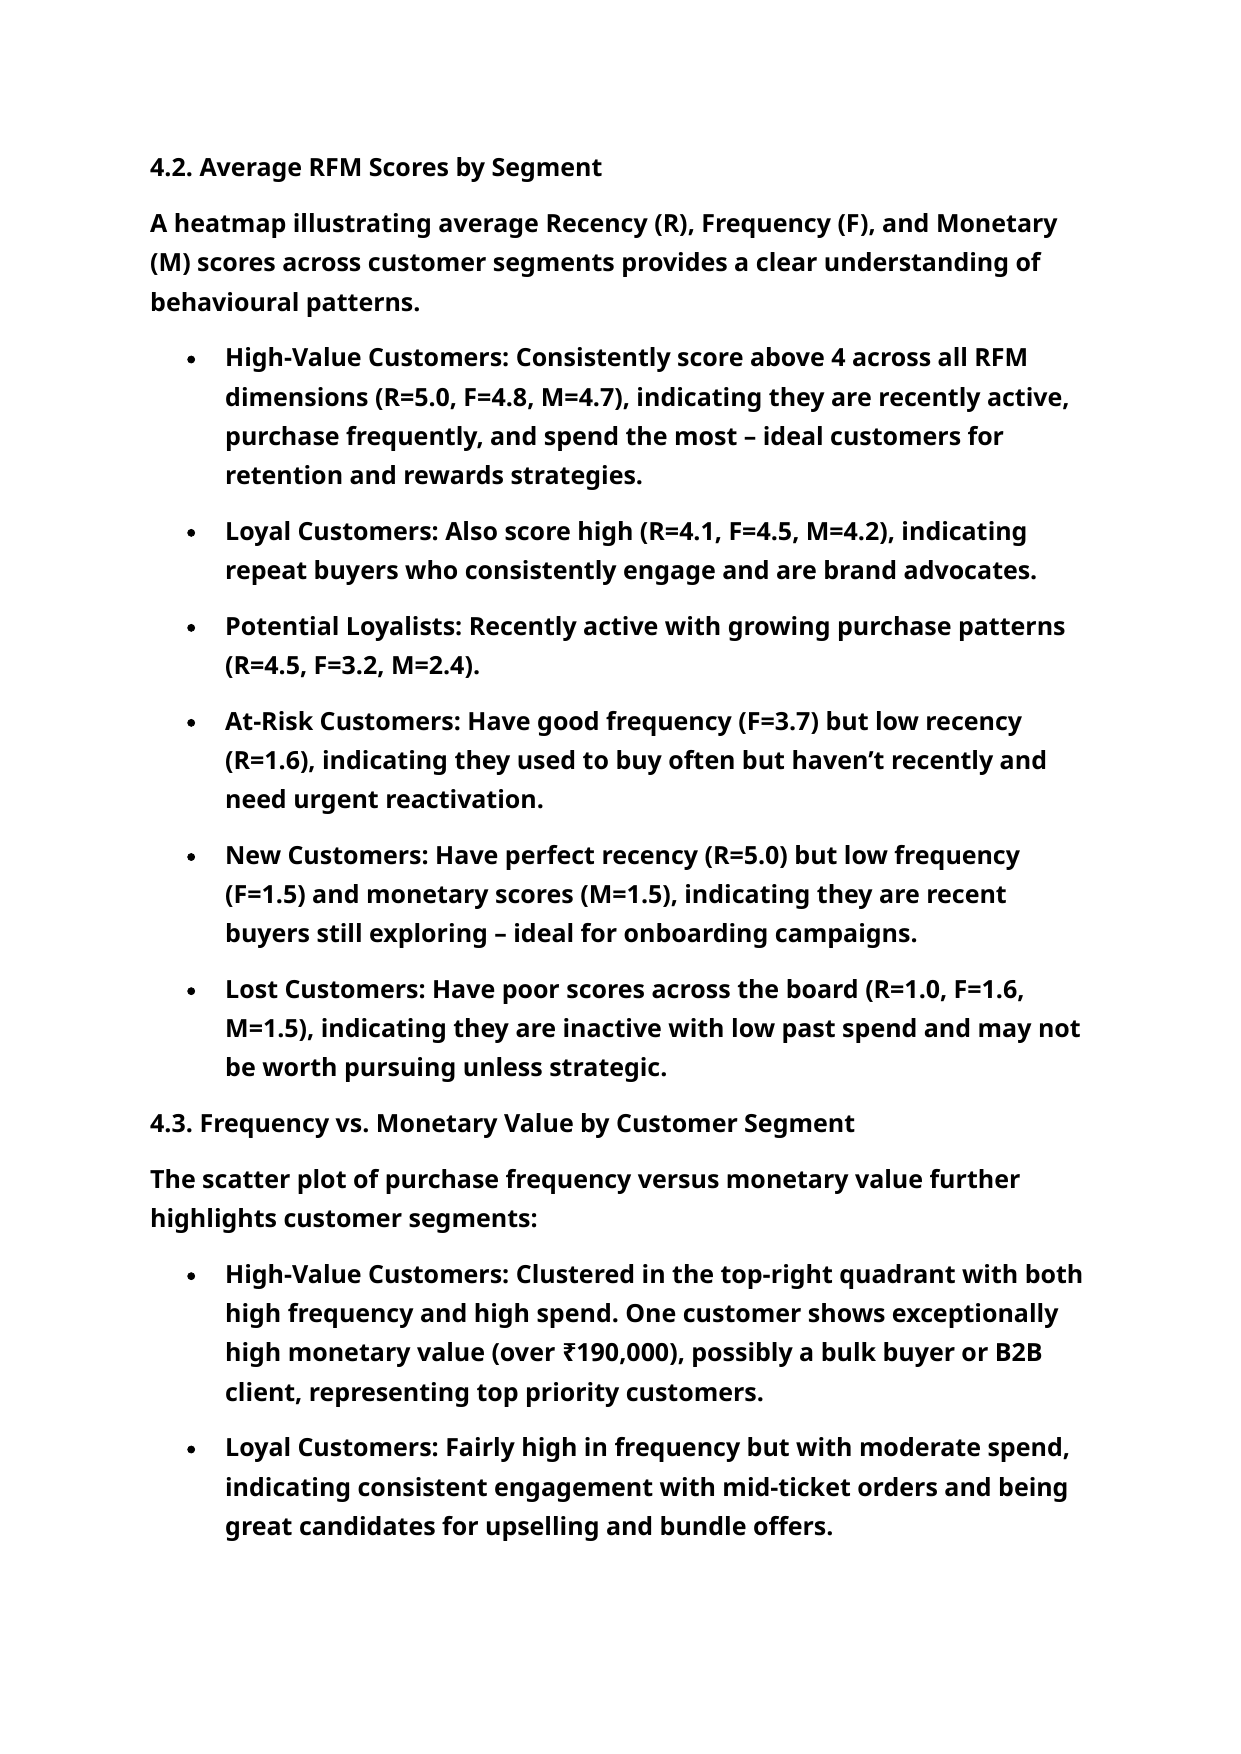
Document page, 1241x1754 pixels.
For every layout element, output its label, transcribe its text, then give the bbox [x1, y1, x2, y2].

list Loyal Customers: Fairly high in frequency but with moderate spend, indicating consistent engagement with mid-ticket orders and being great candidates for upselling and bundle offers. [187, 1430, 1090, 1542]
text The scatter plot of purchase frequency versus monetary value further highlights customer segments: [150, 1162, 1090, 1235]
list High-Value Customers: Clustered in the top-right quadrant with both high frequency and high spend. One customer shows exceptionally high monetary value (over ₹190,000), possibly a bulk buyer or B2B client, representing top priority customers. [187, 1257, 1090, 1408]
list Potential Loyalists: Recently active with growing purchase patterns (R=4.5, F=3.2, M=2.4). [187, 608, 1090, 682]
list Lost Customers: Have poor scores across the board (R=1.0, F=1.6, M=1.5), indicating they are inactive with low past spend and may not be worth pursuing unless strategic. [187, 972, 1090, 1084]
text 4.3. Frequency vs. Monetary Value by Customer Segment [150, 1106, 1090, 1140]
list New Customers: Have perfect recency (R=5.0) but low frequency (F=1.5) and monetary scores (M=1.5), indicating they are recent buyers still exploring – ideal for onboarding campaigns. [187, 837, 1090, 950]
text 4.2. Average RFM Scores by Segment [150, 150, 1090, 184]
list Loyal Customers: Also score high (R=4.1, F=4.5, M=4.2), indicating repeat buyers who consistently engage and are brand advocates. [187, 513, 1090, 587]
list High-Value Customers: Consistently score above 4 across all RFM dimensions (R=5.0, F=4.8, M=4.7), indicating they are recently active, purchase frequently, and spend the most – ideal customers for retention and rewards strategies. [187, 340, 1090, 492]
text A heatmap illustrating average Recency (R), Frequency (F), and Monetary (M) scores across customer segments provides a clear understanding of behavioural patterns. [150, 206, 1090, 318]
list At-Risk Customers: Have good frequency (F=3.7) but low recency (R=1.6), indicating they used to buy often but haven’t recently and need urgent reactivation. [187, 703, 1090, 816]
